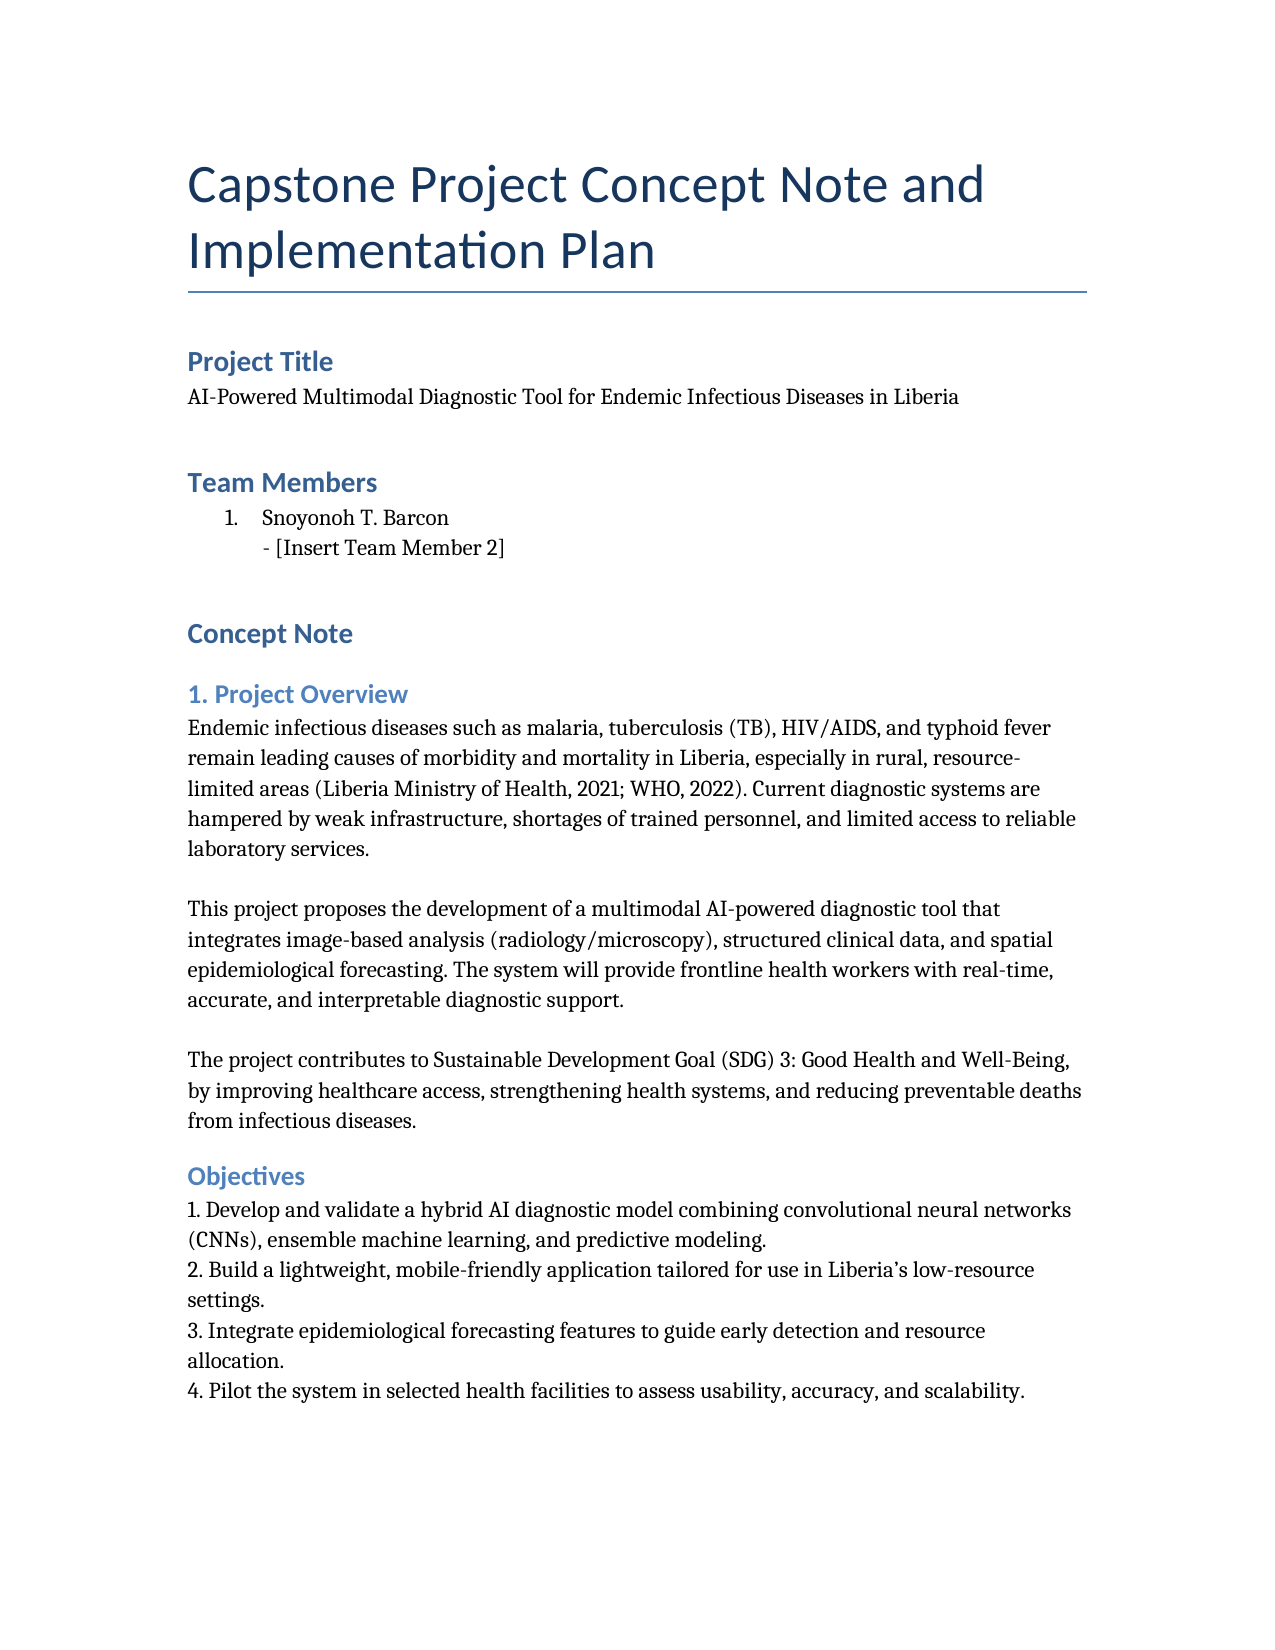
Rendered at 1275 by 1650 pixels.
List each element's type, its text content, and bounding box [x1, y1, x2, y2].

title Capstone Project Concept Note and Implementation Plan [187, 150, 1087, 293]
text AI-Powered Multimodal Diagnostic Tool for Endemic Infectious Diseases in Liberia [187, 384, 1087, 410]
subtitle Concept Note [187, 615, 1087, 651]
subtitle 1. Project Overview [187, 677, 1087, 710]
subtitle Objectives [187, 1159, 1087, 1192]
subtitle Project Title [187, 343, 1087, 378]
text Endemic infectious diseases such as malaria, tuberculosis (TB), HIV/AIDS, and typhoid fever remain leading causes of morbidity and mortality in Liberia, especially in rural, resource-limited areas (Liberia Ministry of Health, 2021; WHO, 2022). Current diagnostic systems are hampered by weak infrastructure, shortages of trained personnel, and limited access to reliable laboratory services. This project proposes the development of a multimodal AI-powered diagnostic tool that integrates image-based analysis (radiology/microscopy), structured clinical data, and spatial epidemiological forecasting. The system will provide frontline health workers with real-time, accurate, and interpretable diagnostic support. The project contributes to Sustainable Development Goal (SDG) 3: Good Health and Well-Being, by improving healthcare access, strengthening health systems, and reducing preventable deaths from infectious diseases. [187, 715, 1087, 1134]
subtitle Team Members [187, 464, 1087, 499]
text 1. Develop and validate a hybrid AI diagnostic model combining convolutional neural networks (CNNs), ensemble machine learning, and predictive modeling. 2. Build a lightweight, mobile-friendly application tailored for use in Liberia’s low-resource settings. 3. Integrate epidemiological forecasting features to guide early detection and resource allocation. 4. Pilot the system in selected health facilities to assess usability, accuracy, and scalability. [187, 1197, 1087, 1404]
list Snoyonoh T. Barcon - [Insert Team Member 2] [225, 505, 1087, 561]
